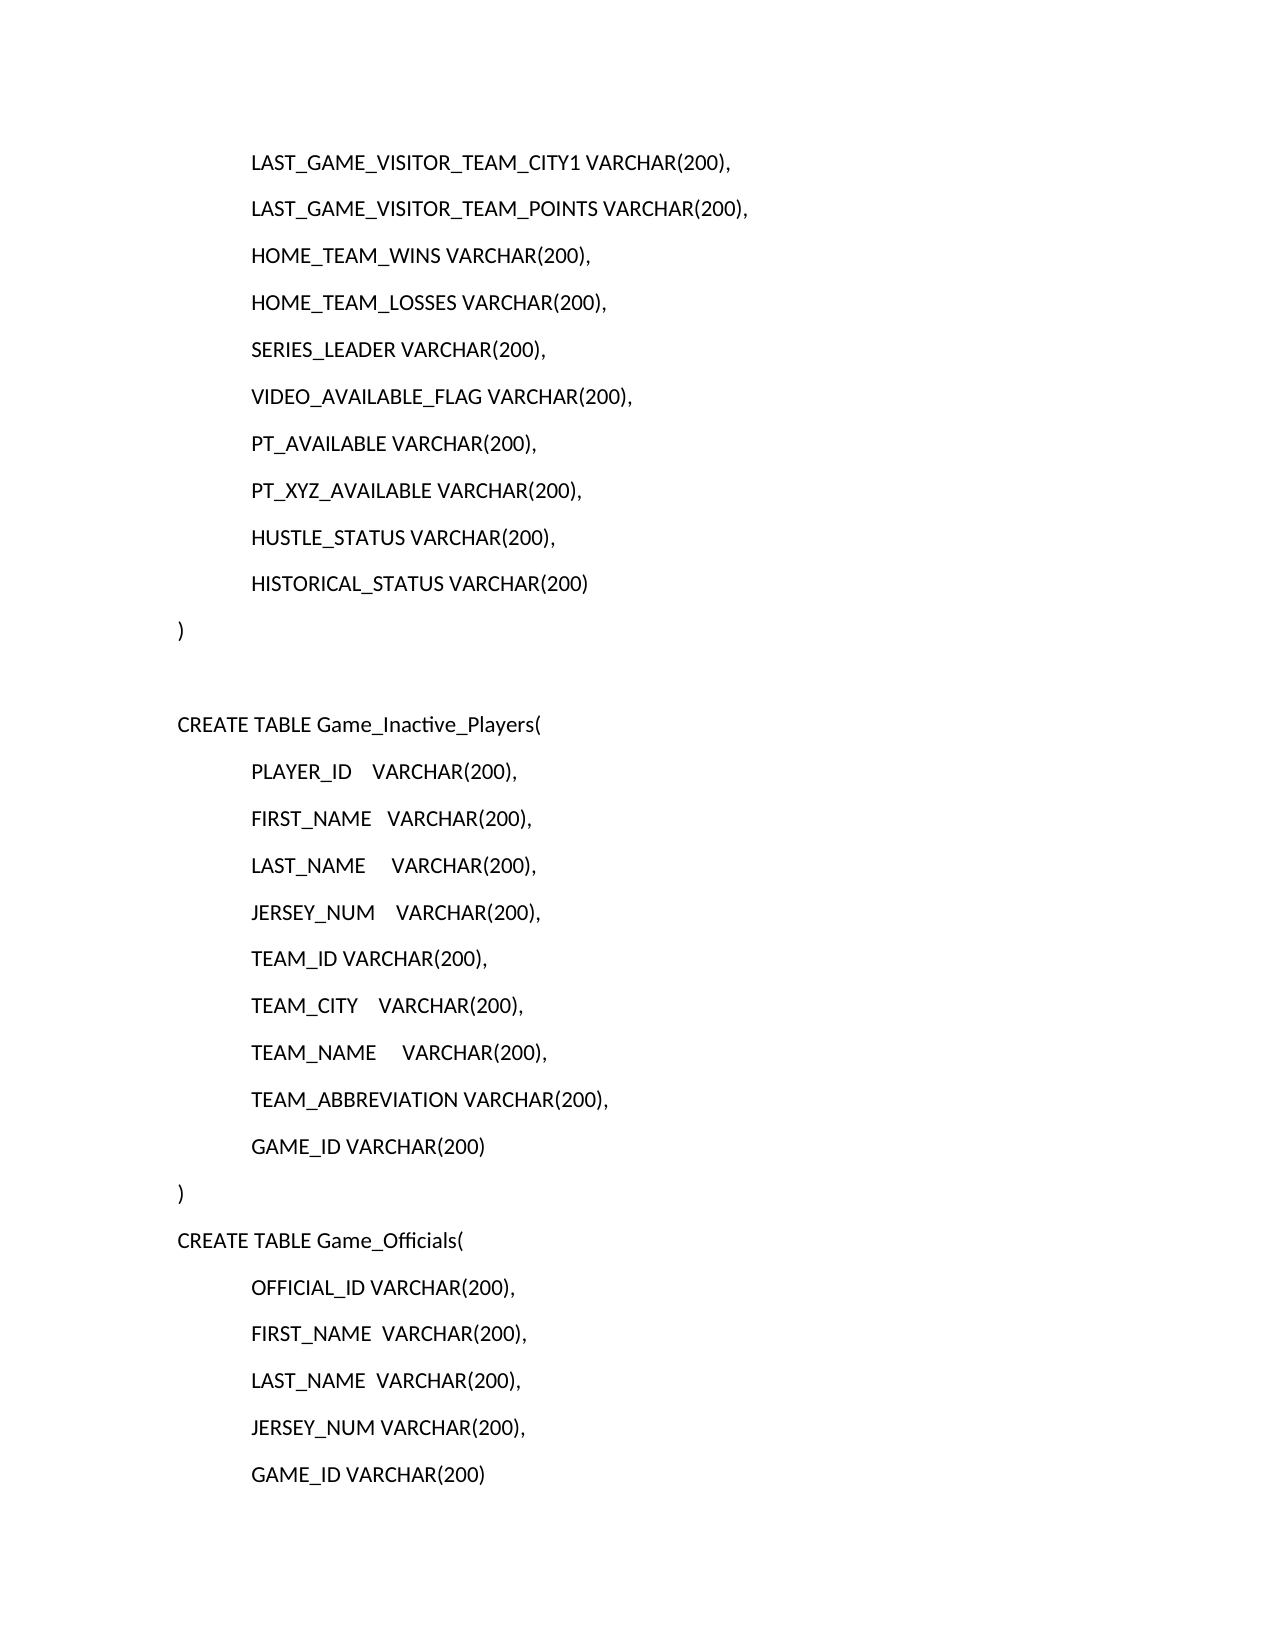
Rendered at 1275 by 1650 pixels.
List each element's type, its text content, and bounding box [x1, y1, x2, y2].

text HOME_TEAM_LOSSES VARCHAR(200), [177, 288, 1098, 316]
text ) [177, 616, 1098, 644]
text GAME_ID VARCHAR(200) [177, 1460, 1098, 1488]
text FIRST_NAME VARCHAR(200), [177, 804, 1098, 832]
text PT_AVAILABLE VARCHAR(200), [177, 429, 1098, 457]
text GAME_ID VARCHAR(200) [177, 1132, 1098, 1160]
text JERSEY_NUM VARCHAR(200), [177, 898, 1098, 926]
text LAST_NAME VARCHAR(200), [177, 851, 1098, 879]
text CREATE TABLE Game_Inactive_Players( [177, 710, 1098, 738]
text PLAYER_ID VARCHAR(200), [177, 757, 1098, 785]
text TEAM_ID VARCHAR(200), [177, 944, 1098, 972]
text ) [177, 1179, 1098, 1207]
text VIDEO_AVAILABLE_FLAG VARCHAR(200), [177, 382, 1098, 410]
text CREATE TABLE Game_Officials( [177, 1226, 1098, 1254]
text HUSTLE_STATUS VARCHAR(200), [177, 523, 1098, 551]
text HISTORICAL_STATUS VARCHAR(200) [177, 569, 1098, 597]
text JERSEY_NUM VARCHAR(200), [177, 1413, 1098, 1441]
text OFFICIAL_ID VARCHAR(200), [177, 1273, 1098, 1301]
text LAST_GAME_VISITOR_TEAM_CITY1 VARCHAR(200), [177, 148, 1098, 176]
text LAST_NAME VARCHAR(200), [177, 1366, 1098, 1394]
text SERIES_LEADER VARCHAR(200), [177, 335, 1098, 363]
text HOME_TEAM_WINS VARCHAR(200), [177, 241, 1098, 269]
text LAST_GAME_VISITOR_TEAM_POINTS VARCHAR(200), [177, 194, 1098, 222]
text TEAM_CITY VARCHAR(200), [177, 991, 1098, 1019]
text FIRST_NAME VARCHAR(200), [177, 1319, 1098, 1347]
text TEAM_ABBREVIATION VARCHAR(200), [177, 1085, 1098, 1113]
text PT_XYZ_AVAILABLE VARCHAR(200), [177, 476, 1098, 504]
text TEAM_NAME VARCHAR(200), [177, 1038, 1098, 1066]
